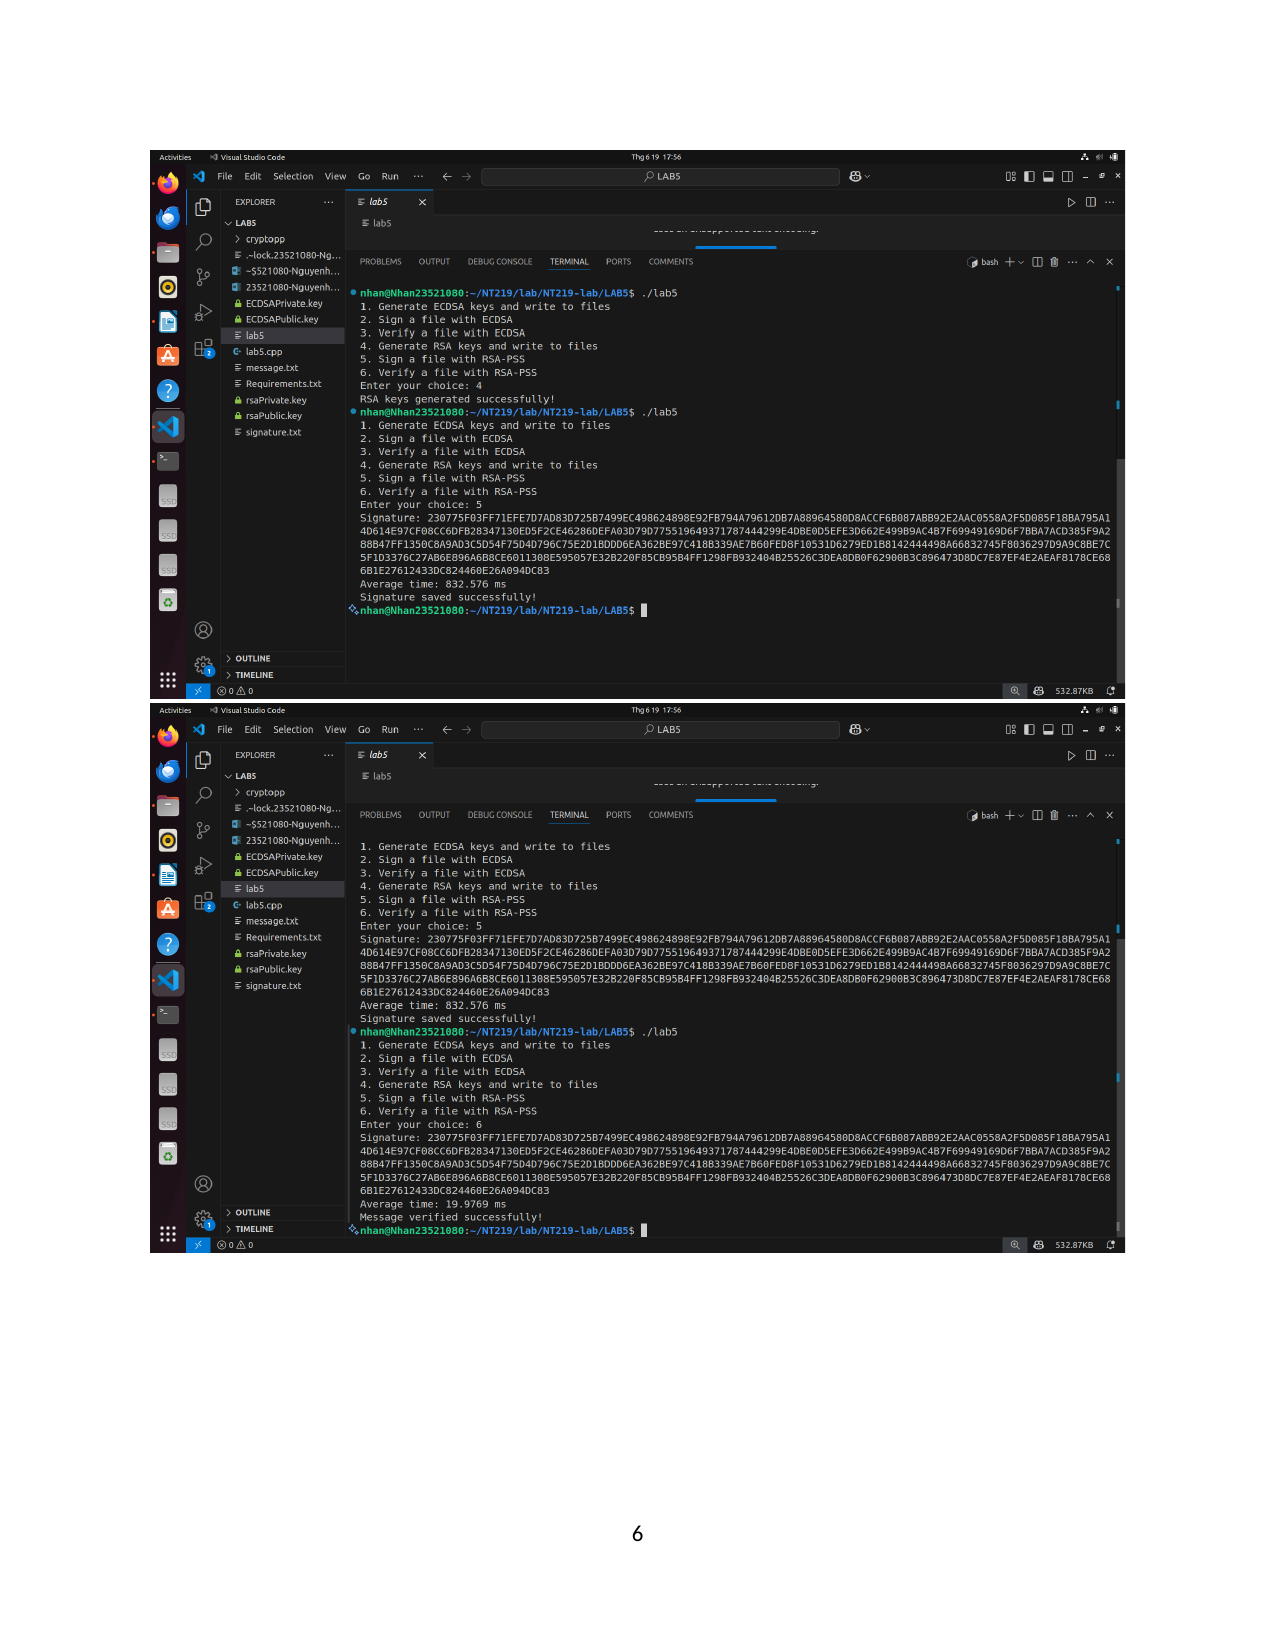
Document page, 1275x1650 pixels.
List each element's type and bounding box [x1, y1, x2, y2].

picture [150, 150, 1125, 699]
picture [150, 703, 1125, 1253]
